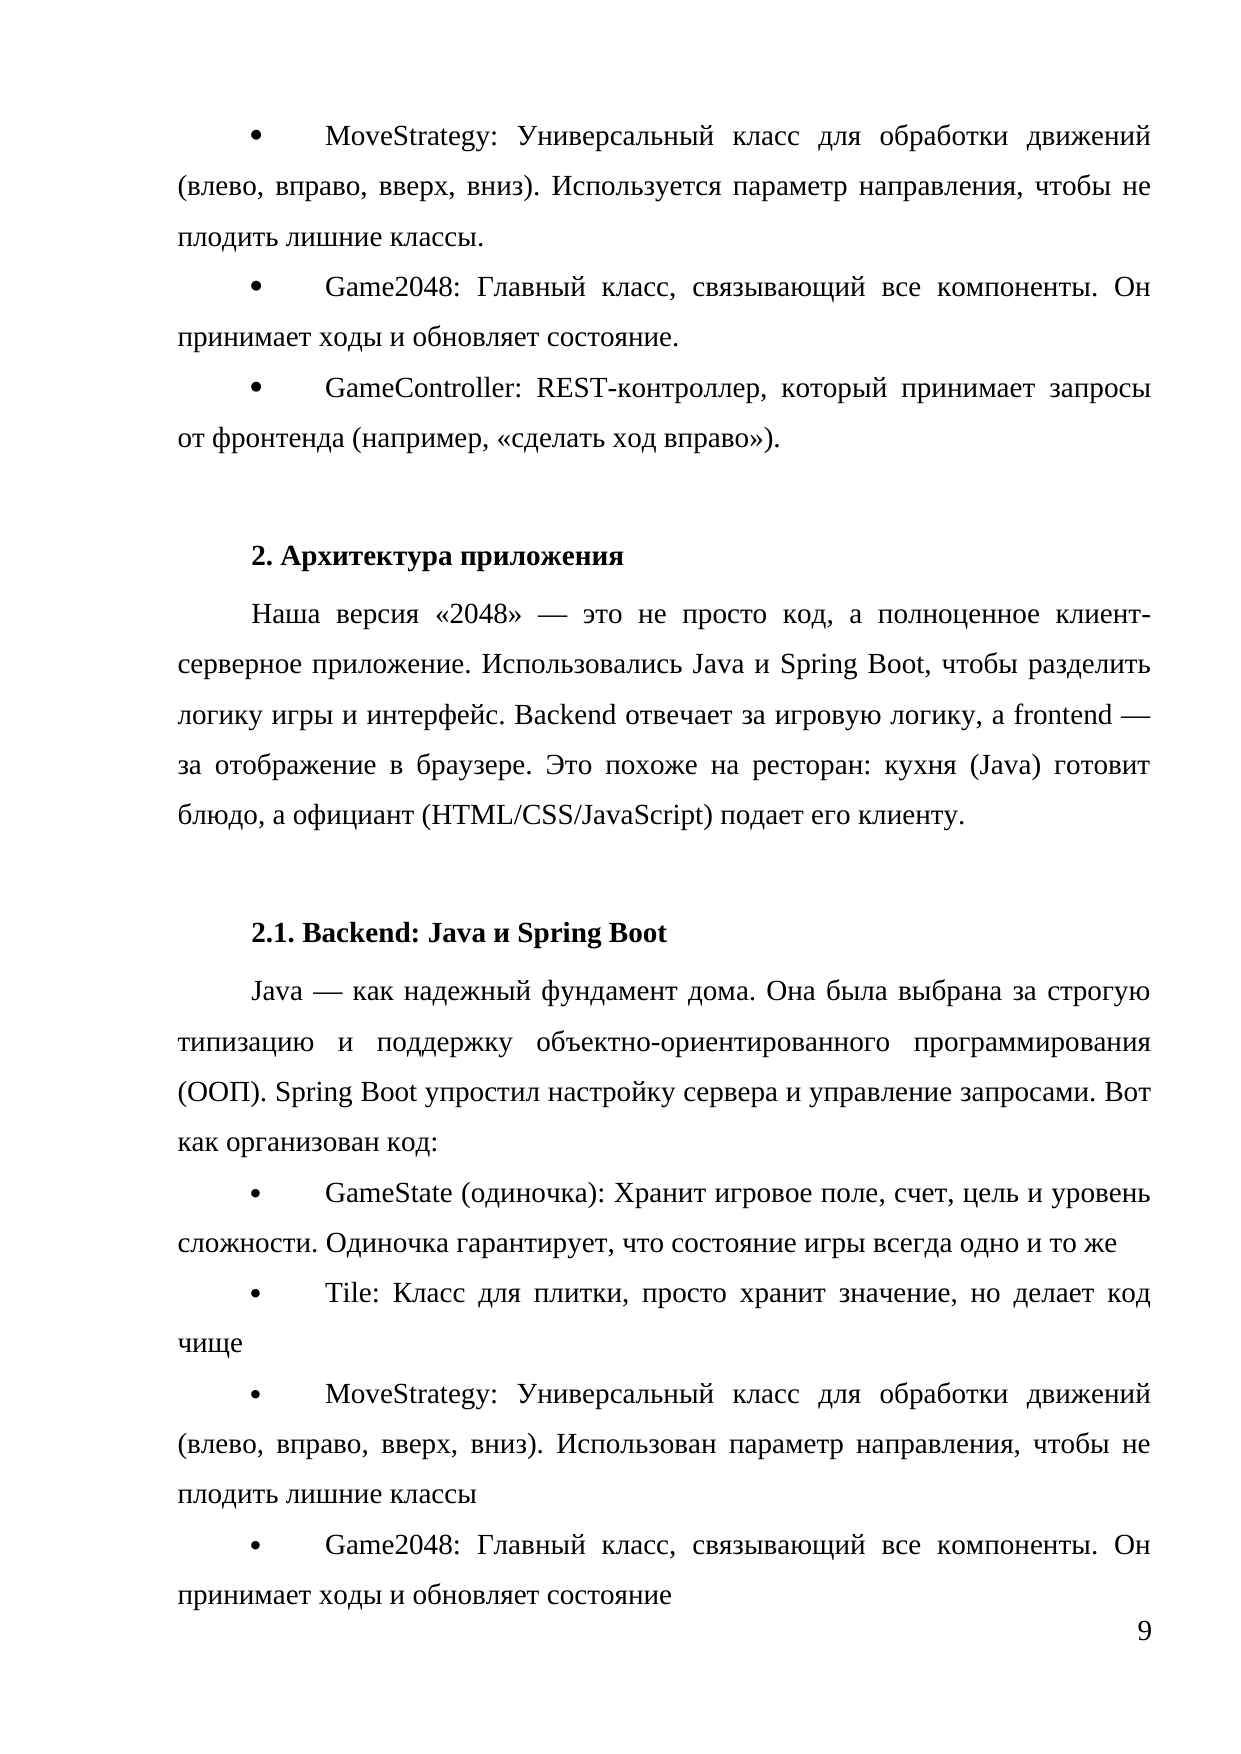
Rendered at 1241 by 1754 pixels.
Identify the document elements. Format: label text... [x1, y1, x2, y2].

list Tile: Класс для плитки, просто хранит значение, но делает код чище [177, 1275, 1152, 1359]
list Game2048: Главный класс, связывающий все компоненты. Он принимает ходы и обновляет состояние. [177, 269, 1152, 353]
subtitle 2. Архитектура приложения [177, 538, 1152, 571]
list GameState (одиночка): Хранит игровое поле, счет, цель и уровень сложности. Одиночка гарантирует, что состояние игры всегда одно и то же [177, 1175, 1152, 1258]
list MoveStrategy: Универсальный класс для обработки движений (влево, вправо, вверх, вниз). Используется параметр направления, чтобы не плодить лишние классы. [177, 118, 1152, 252]
text Наша версия «2048» — это не просто код, а полноценное клиент-серверное приложение. Использовались Java и Spring Boot, чтобы разделить логику игры и интерфейс. Backend отвечает за игровую логику, а frontend — за отображение в браузере. Это похоже на ресторан: кухня (Java) готовит блюдо, а официант (HTML/CSS/JavaScript) подает его клиенту. [177, 596, 1152, 831]
text Java — как надежный фундамент дома. Она была выбрана за строгую типизацию и поддержку объектно-ориентированного программирования (ООП). Spring Boot упростил настройку сервера и управление запросами. Вот как организован код: [177, 973, 1152, 1158]
subtitle 2.1. Backend: Java и Spring Boot [177, 915, 1152, 948]
list MoveStrategy: Универсальный класс для обработки движений (влево, вправо, вверх, вниз). Использован параметр направления, чтобы не плодить лишние классы [177, 1376, 1152, 1510]
list GameController: REST-контроллер, который принимает запросы от фронтенда (например, «сделать ход вправо»). [177, 370, 1152, 454]
list Game2048: Главный класс, связывающий все компоненты. Он принимает ходы и обновляет состояние [177, 1527, 1152, 1611]
